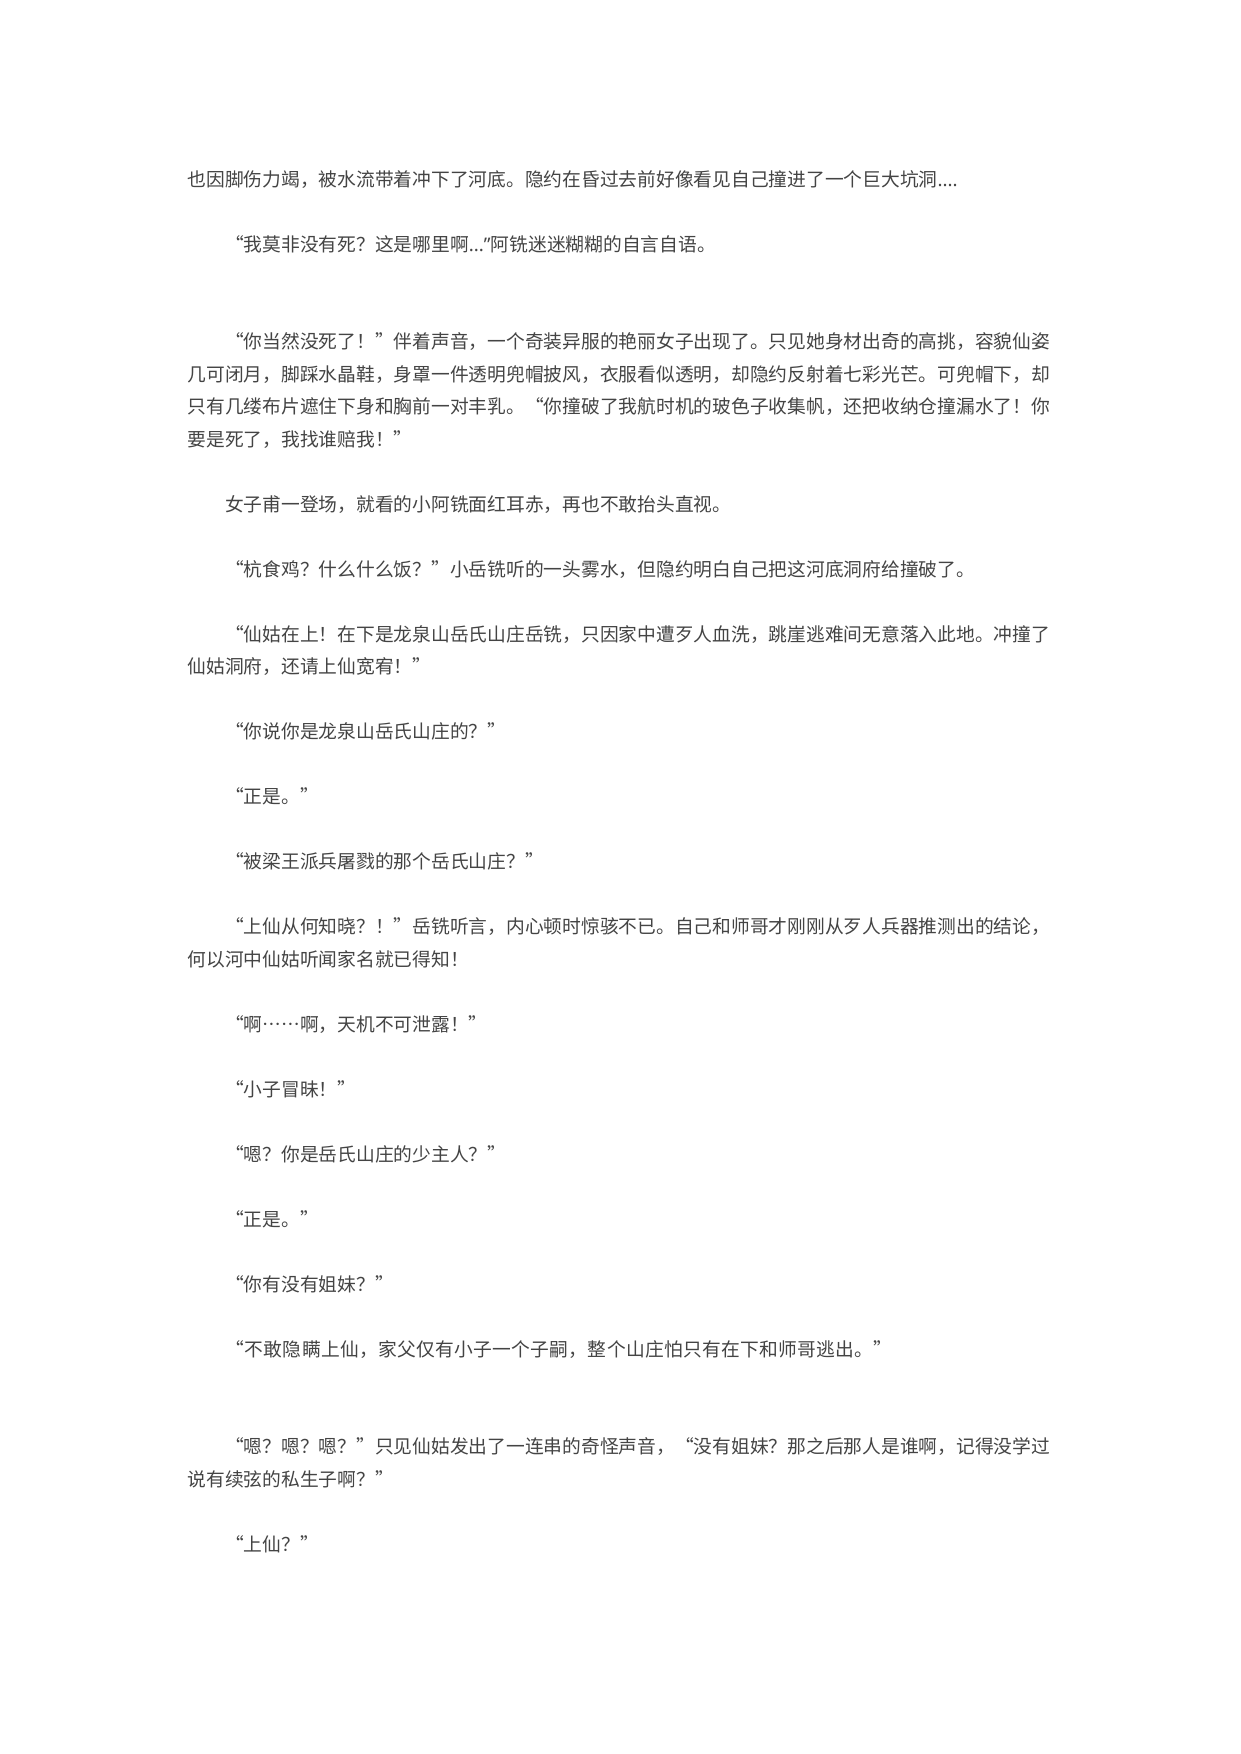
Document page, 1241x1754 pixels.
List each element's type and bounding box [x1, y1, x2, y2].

text [187, 162, 1053, 1592]
